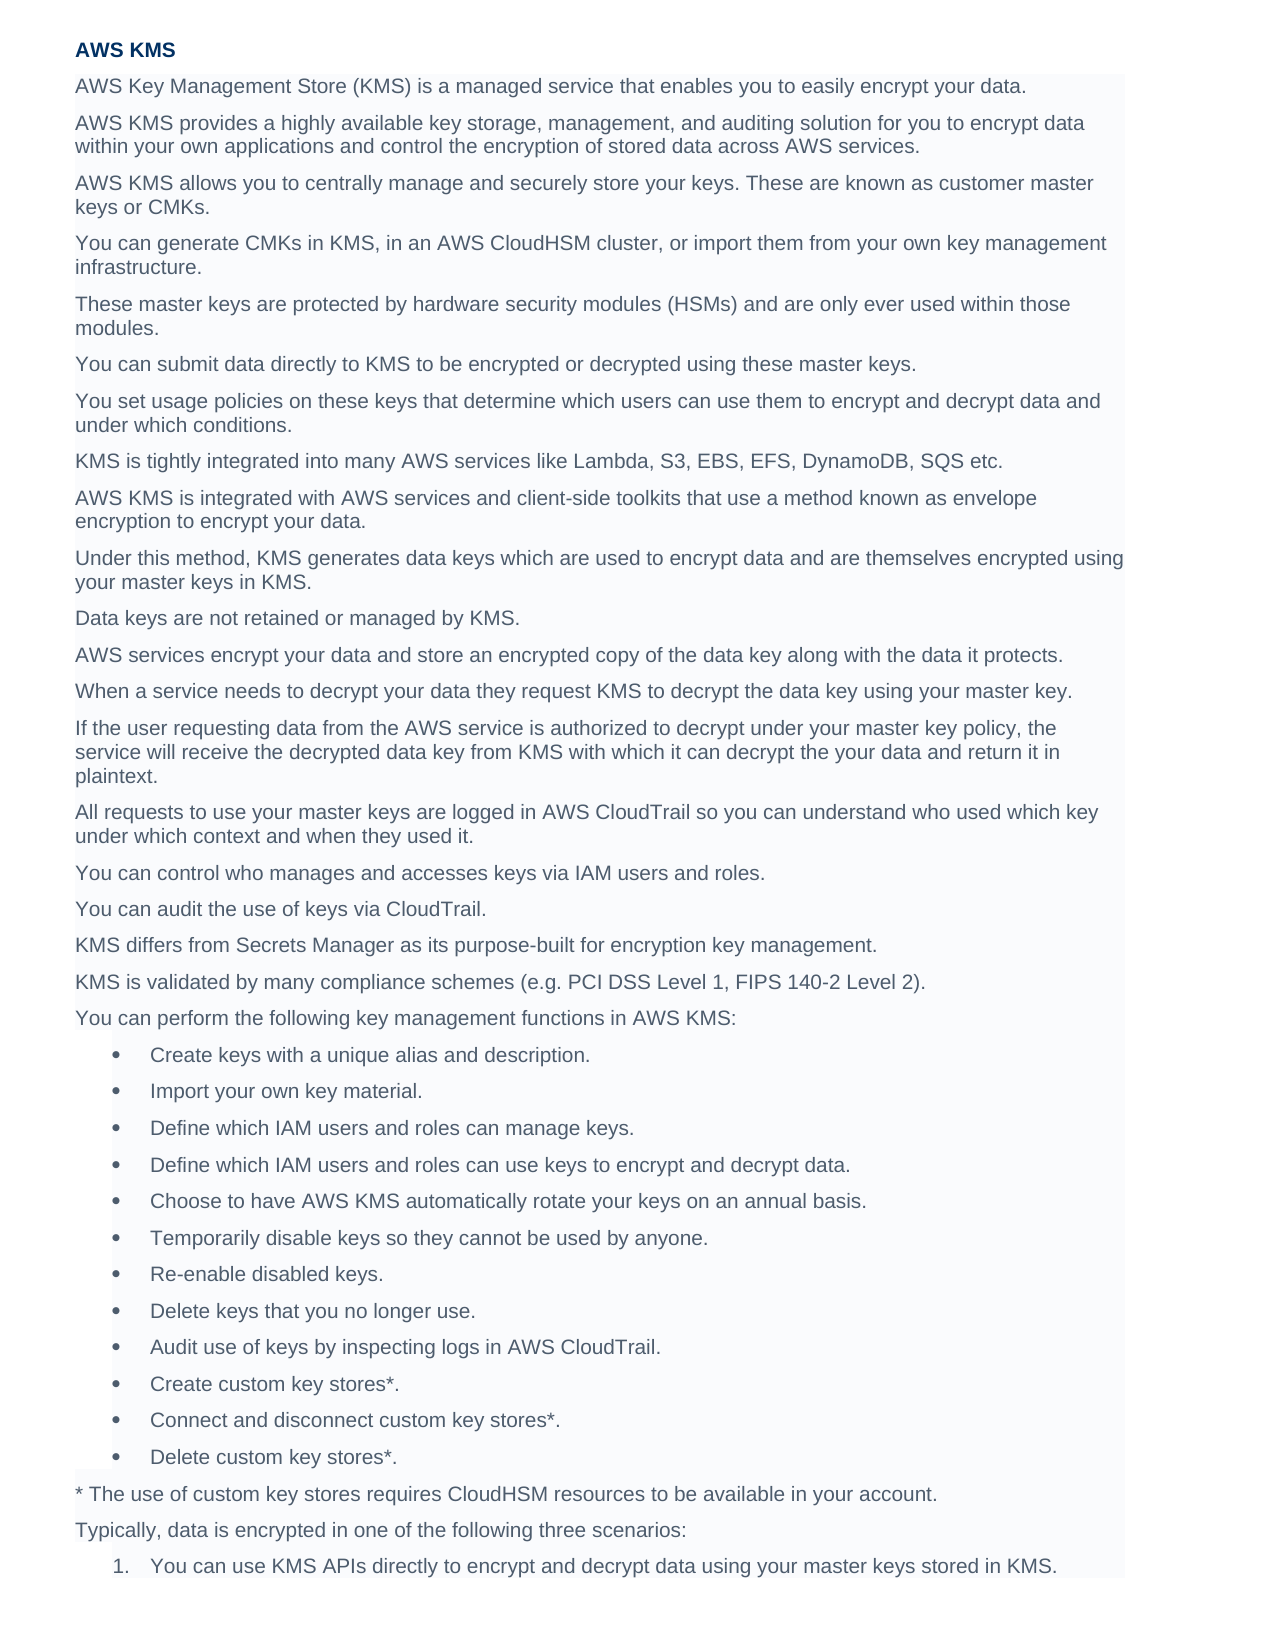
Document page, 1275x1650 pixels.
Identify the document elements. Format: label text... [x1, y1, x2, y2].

list Define which IAM users and roles can use keys to encrypt and decrypt data. [112, 1152, 1125, 1176]
text KMS is validated by many compliance schemes (e.g. PCI DSS Level 1, FIPS 140-2 Level 2). [75, 970, 1125, 994]
list Delete keys that you no longer use. [112, 1299, 1125, 1323]
text KMS is tightly integrated into many AWS services like Lambda, S3, EBS, EFS, DynamoDB, SQS etc. [75, 449, 1125, 473]
text AWS services encrypt your data and store an encrypted copy of the data key along with the data it protects. [75, 643, 1125, 667]
text AWS KMS allows you to centrally manage and securely store your keys. These are known as customer master keys or CMKs. [75, 171, 1125, 219]
text Under this method, KMS generates data keys which are used to encrypt data and are themselves encrypted using your master keys in KMS. [75, 546, 1125, 594]
subtitle AWS KMS [75, 37, 1125, 61]
text KMS differs from Secrets Manager as its purpose-built for encryption key management. [75, 933, 1125, 957]
list You can use KMS APIs directly to encrypt and decrypt data using your master keys stored in KMS. [112, 1554, 1125, 1578]
list Delete custom key stores*. [112, 1445, 1125, 1469]
text AWS KMS provides a highly available key storage, management, and auditing solution for you to encrypt data within your own applications and control the encryption of stored data across AWS services. [75, 110, 1125, 158]
list Audit use of keys by inspecting logs in AWS CloudTrail. [112, 1335, 1125, 1359]
text You can control who manages and accesses keys via IAM users and roles. [75, 860, 1125, 884]
list Create keys with a unique alias and description. [112, 1043, 1125, 1067]
text All requests to use your master keys are logged in AWS CloudTrail so you can understand who used which key under which context and when they used it. [75, 800, 1125, 848]
text You can perform the following key management functions in AWS KMS: [75, 1006, 1125, 1030]
list Choose to have AWS KMS automatically rotate your keys on an annual basis. [112, 1189, 1125, 1213]
text AWS KMS is integrated with AWS services and client-side toolkits that use a method known as envelope encryption to encrypt your data. [75, 485, 1125, 533]
list Connect and disconnect custom key stores*. [112, 1408, 1125, 1432]
text * The use of custom key stores requires CloudHSM resources to be available in your account. [75, 1481, 1125, 1505]
text When a service needs to decrypt your data they request KMS to decrypt the data key using your master key. [75, 679, 1125, 703]
text You can submit data directly to KMS to be encrypted or decrypted using these master keys. [75, 352, 1125, 376]
list Import your own key material. [112, 1079, 1125, 1103]
text You can generate CMKs in KMS, in an AWS CloudHSM cluster, or import them from your own key management infrastructure. [75, 231, 1125, 279]
list Create custom key stores*. [112, 1372, 1125, 1396]
text These master keys are protected by hardware security modules (HSMs) and are only ever used within those modules. [75, 292, 1125, 339]
text If the user requesting data from the AWS service is authorized to decrypt under your master key policy, the service will receive the decrypted data key from KMS with which it can decrypt the your data and return it in plaintext. [75, 716, 1125, 787]
list Re-enable disabled keys. [112, 1262, 1125, 1286]
text Data keys are not retained or managed by KMS. [75, 606, 1125, 630]
list Define which IAM users and roles can manage keys. [112, 1116, 1125, 1140]
text AWS Key Management Store (KMS) is a managed service that enables you to easily encrypt your data. [75, 74, 1125, 98]
text You set usage policies on these keys that determine which users can use them to encrypt and decrypt data and under which conditions. [75, 388, 1125, 436]
text You can audit the use of keys via CloudTrail. [75, 897, 1125, 921]
text Typically, data is encrypted in one of the following three scenarios: [75, 1518, 1125, 1542]
list Temporarily disable keys so they cannot be used by anyone. [112, 1226, 1125, 1249]
